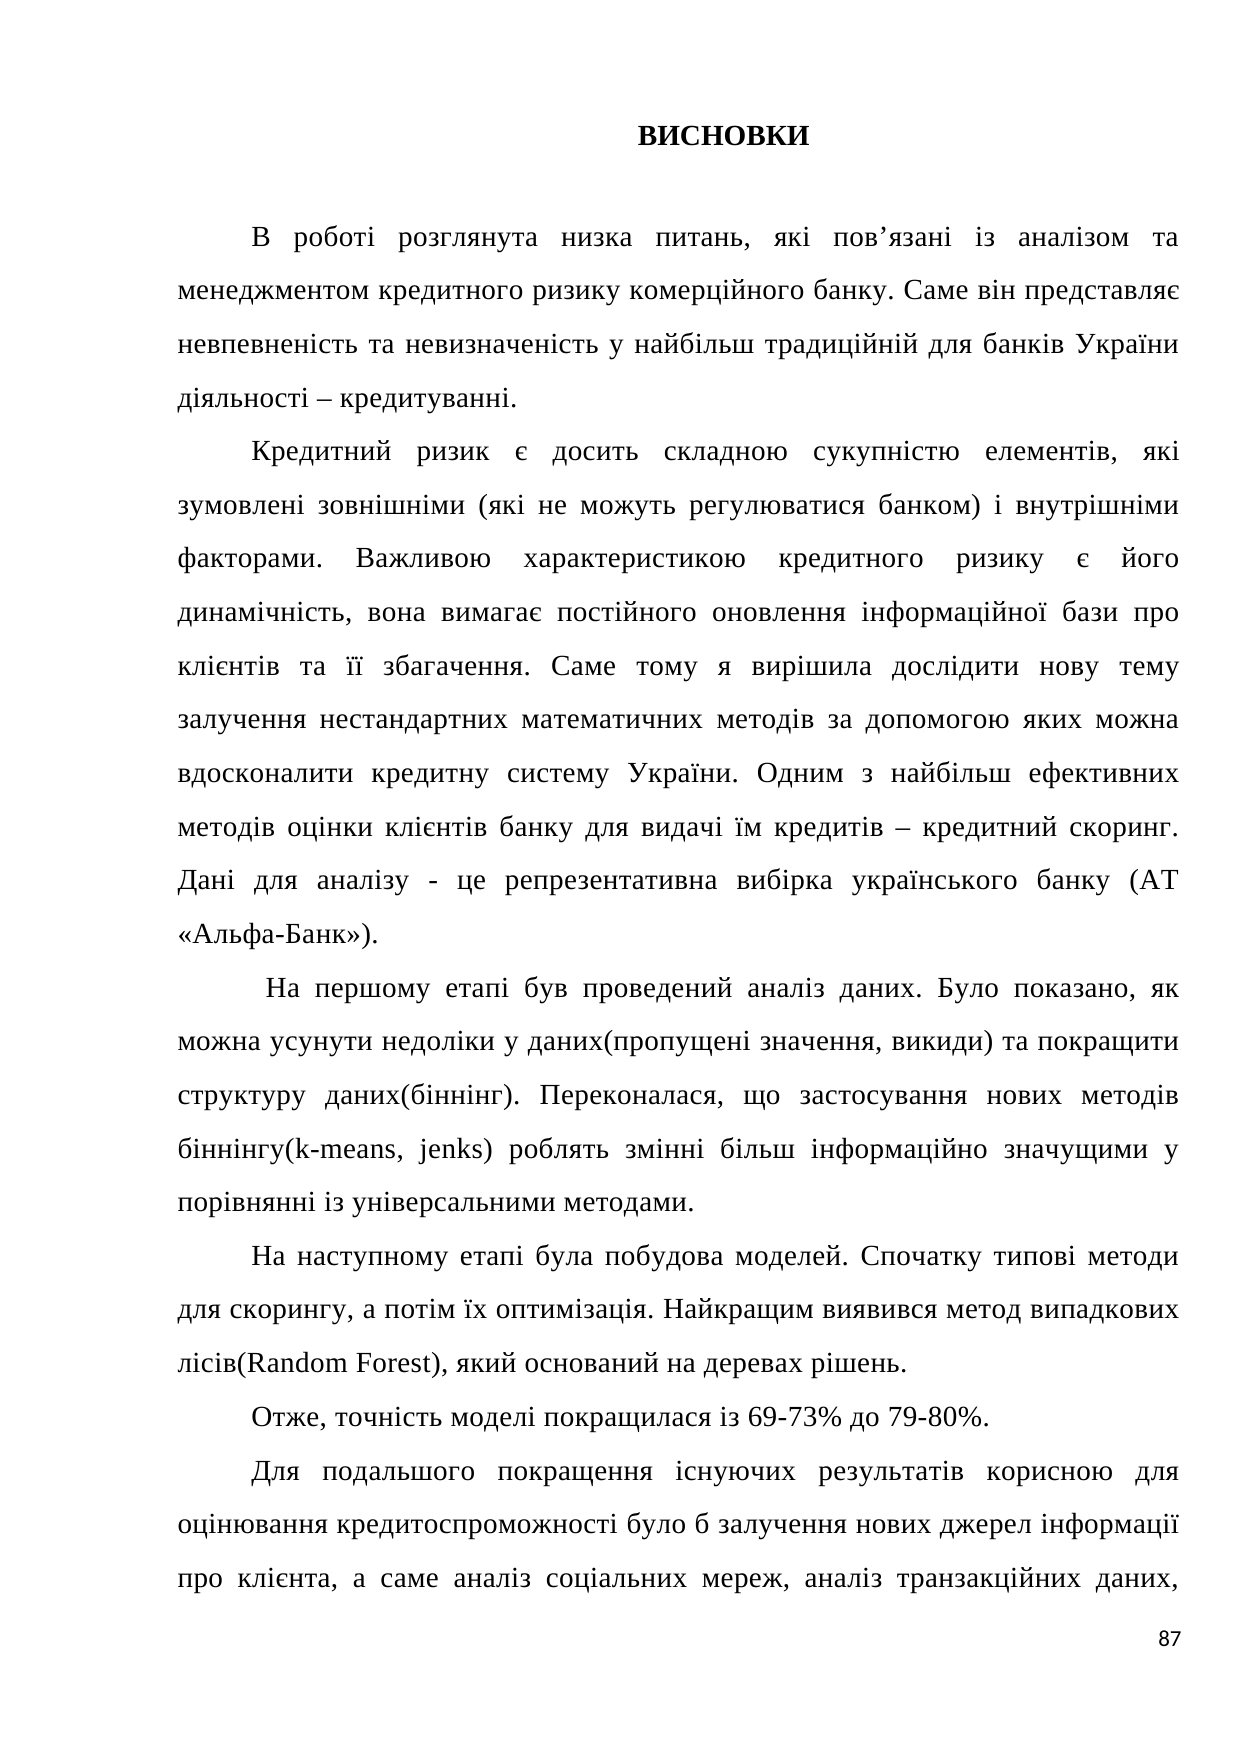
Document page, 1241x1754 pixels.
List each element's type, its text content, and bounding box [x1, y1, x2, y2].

text В роботі розглянута низка питань, які пов’язані із аналізом та менеджментом кредитного ризику комерційного банку. Саме він представляє невпевненість та невизначеність у найбільш традиційній для банків України діяльності – кредитуванні. [177, 219, 1181, 413]
text На наступному етапі була побудова моделей. Спочатку типові методи для скорингу, а потім їх оптимізація. Найкращим виявився метод випадкових лісів(Random Forest), який оснований на деревах рішень. [177, 1238, 1181, 1379]
text Отже, точність моделі покращилася із 69-73% до 79-80%. [177, 1399, 1181, 1432]
list ВИСНОВКИ [177, 118, 1181, 152]
text Кредитний ризик є досить складною сукупністю елементів, які зумовлені зовнішніми (які не можуть регулюватися банком) і внутрішніми факторами. Важливою характеристикою кредитного ризику є його динамічність, вона вимагає постійного оновлення інформаційної бази про клієнтів та її збагачення. Саме тому я вирішила дослідити нову тему залучення нестандартних математичних методів за допомогою яких можна вдосконалити кредитну систему України. Одним з найбільш ефективних методів оцінки клієнтів банку для видачі їм кредитів – кредитний скоринг. Дані для аналізу - це репрезентативна вибірка українського банку (АТ «Альфа-Банк»). [177, 433, 1181, 950]
text На першому етапі був проведений аналіз даних. Було показано, як можна усунути недоліки у даних(пропущені значення, викиди) та покращити структуру даних(біннінг). Переконалася, що застосування нових методів біннінгу(k-means, jenks) роблять змінні більш інформаційно значущими у порівнянні із універсальними методами. [177, 970, 1181, 1218]
